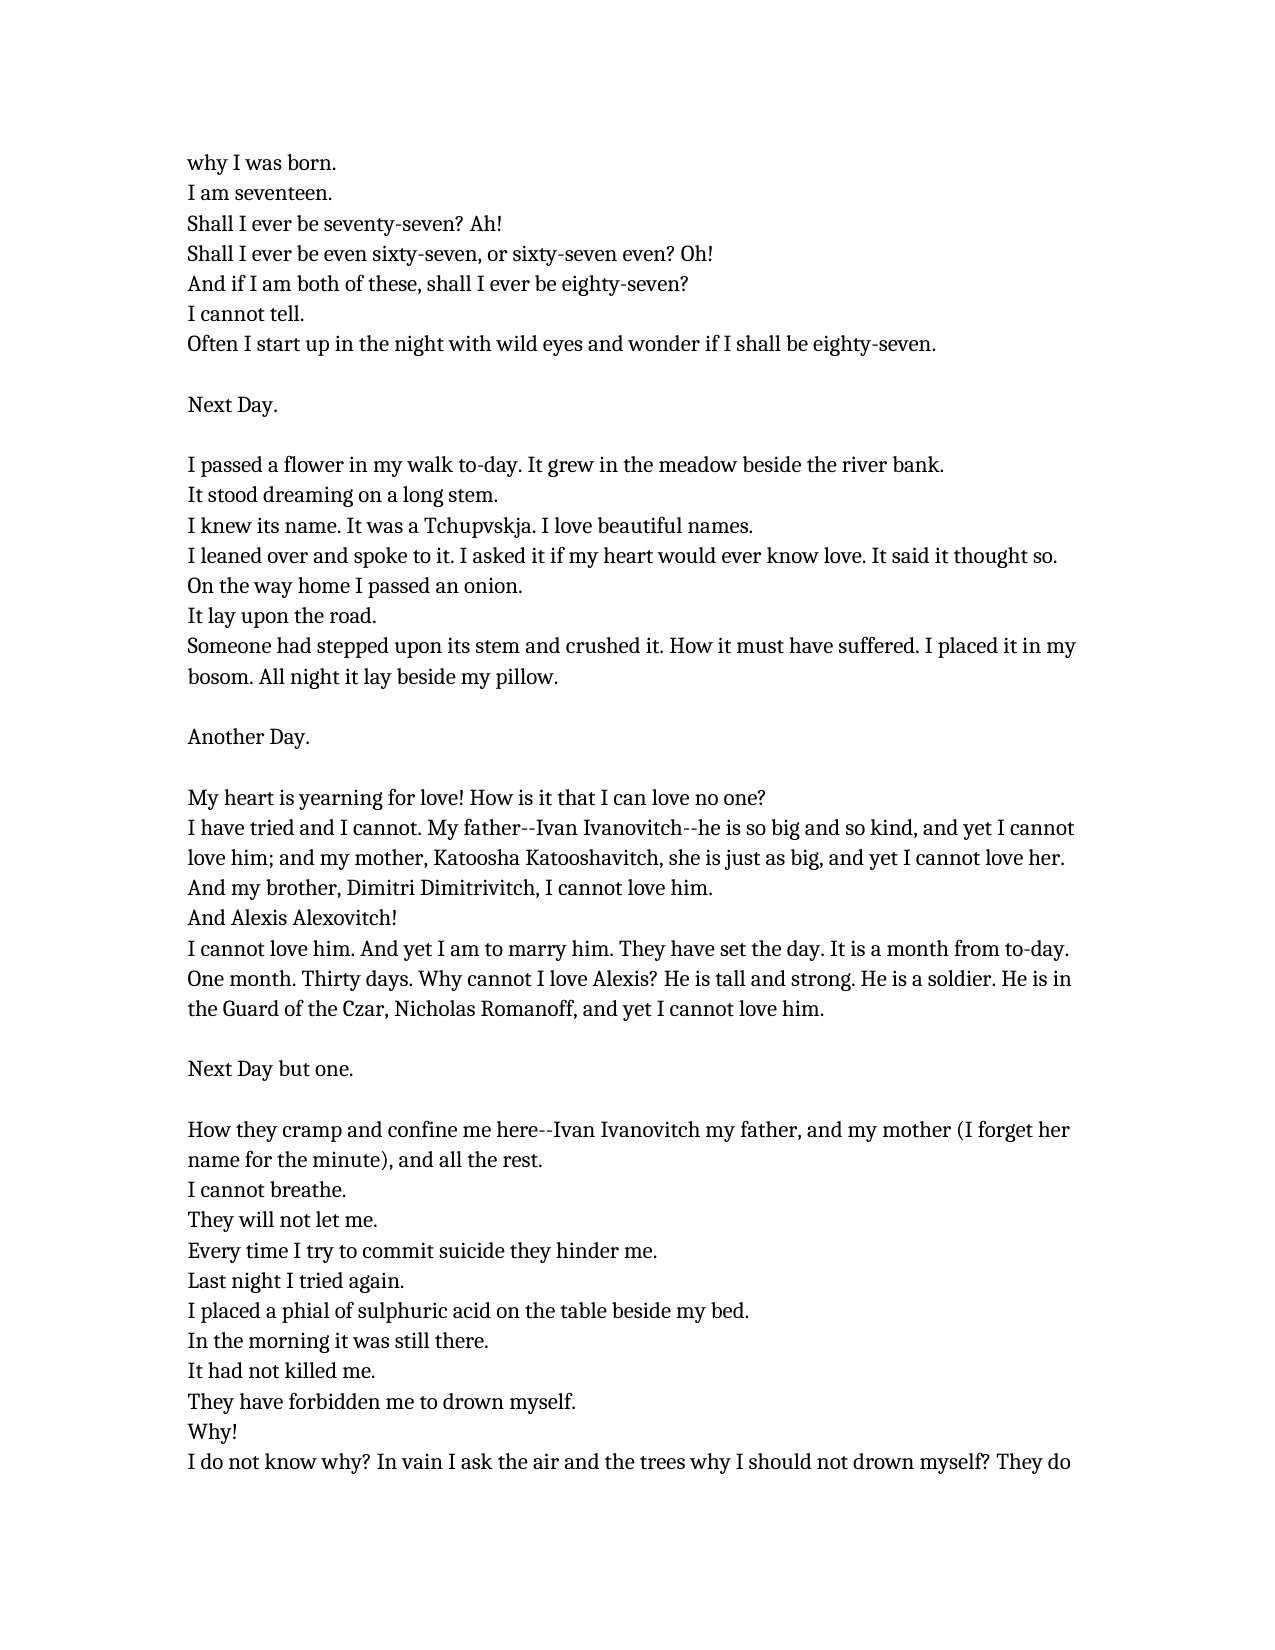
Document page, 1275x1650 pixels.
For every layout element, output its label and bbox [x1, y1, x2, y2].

text [187, 150, 1087, 1475]
